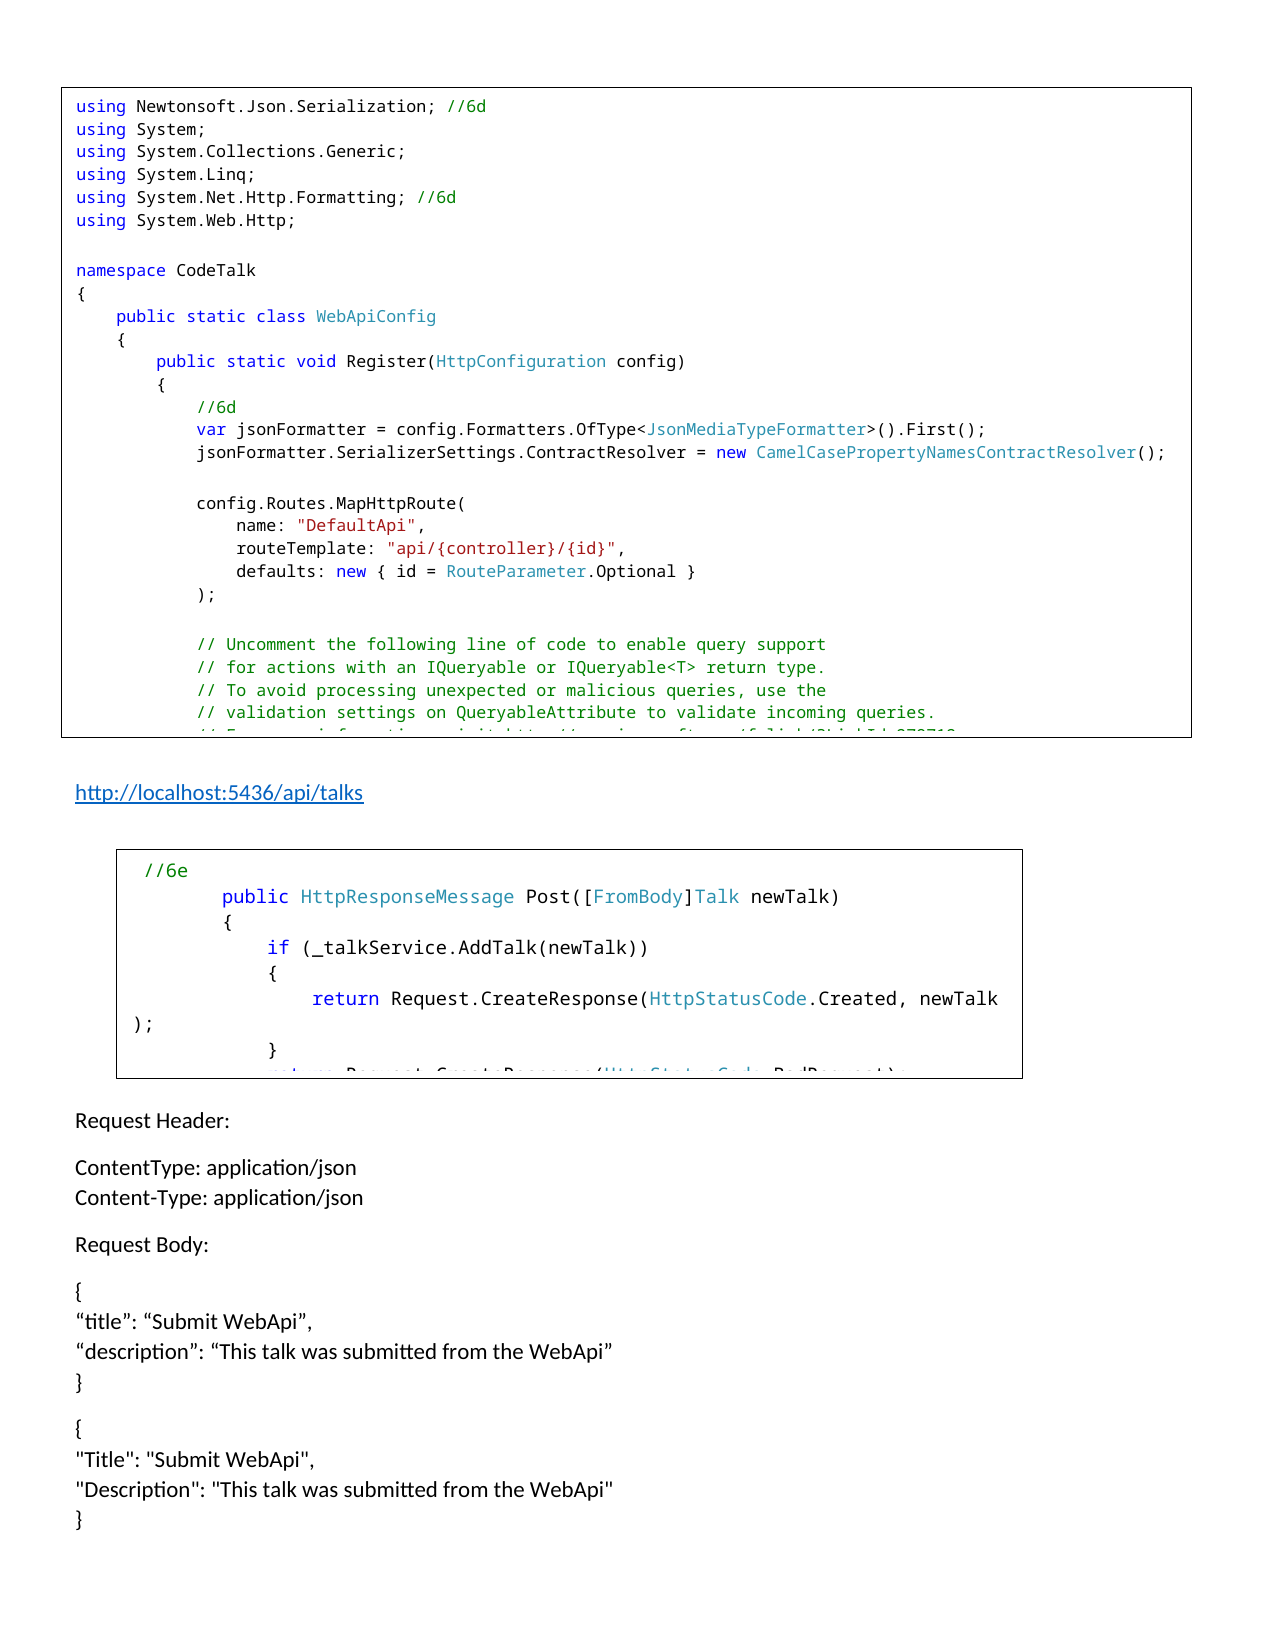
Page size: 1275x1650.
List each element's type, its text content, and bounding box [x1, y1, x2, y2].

text Request Header: [75, 1106, 1200, 1134]
text { "Title": "Submit WebApi", "Description": "This talk was submitted from the WebApi" } [75, 1414, 1200, 1533]
text http://localhost:5436/api/talks [75, 778, 1200, 806]
text ContentType: application/json Content-Type: application/json [75, 1153, 1200, 1211]
text Request Body: [75, 1230, 1200, 1258]
text { “title”: “Submit WebApi”, “description”: “This talk was submitted from the WebApi” } [75, 1277, 1200, 1396]
